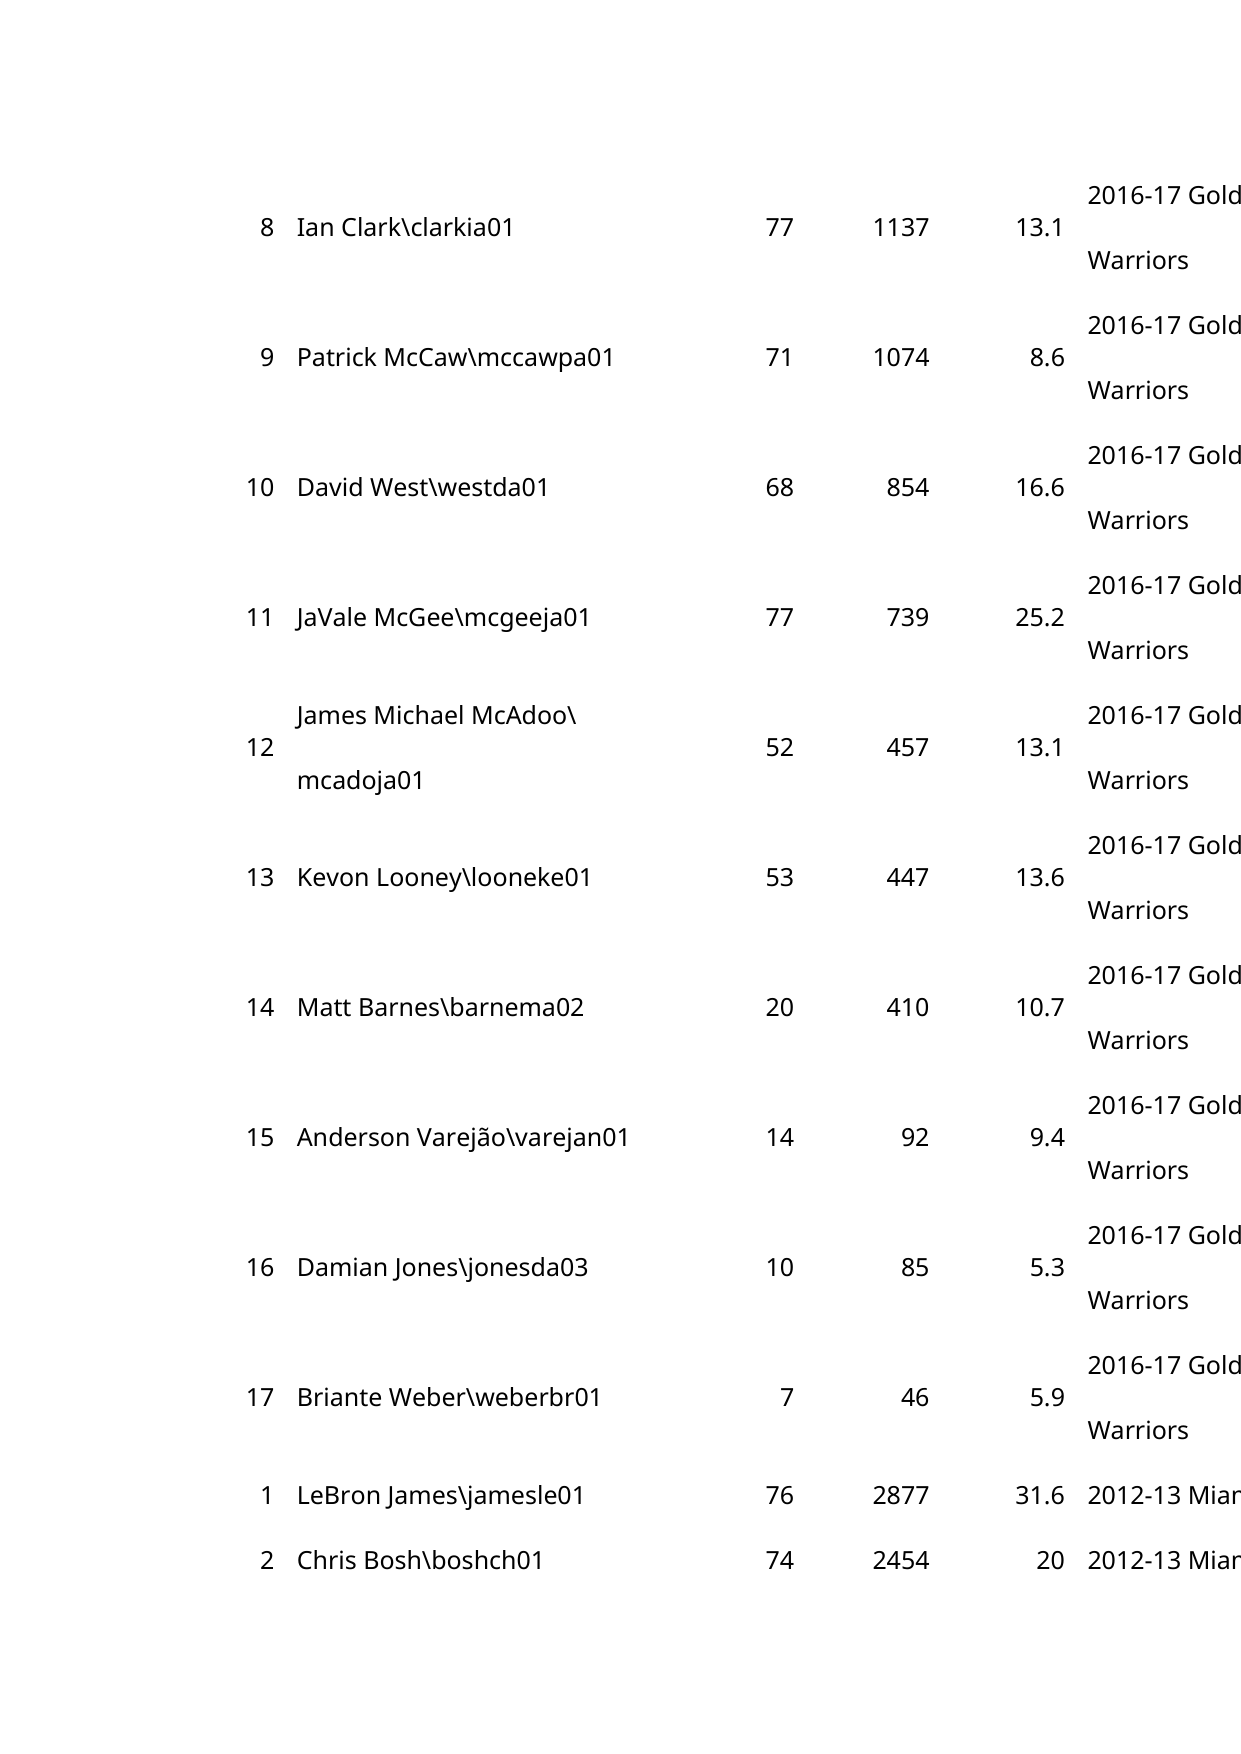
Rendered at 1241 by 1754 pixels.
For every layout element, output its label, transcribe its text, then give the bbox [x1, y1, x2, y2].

table_cell 14 [150, 942, 285, 1072]
table_cell 10 [150, 422, 285, 552]
table_cell 9.4 [941, 1072, 1076, 1202]
table_cell 5.9 [941, 1332, 1076, 1462]
table_cell 7 [670, 1332, 805, 1462]
table_cell 2016-17 Golden State Warriors [1076, 942, 1240, 1072]
table_cell 77 [670, 162, 805, 292]
table_cell 46 [805, 1332, 941, 1462]
table_cell 410 [805, 942, 941, 1072]
table_cell 68 [670, 422, 805, 552]
table_cell 8.6 [941, 292, 1076, 422]
table_cell 1137 [805, 162, 941, 292]
table_cell Patrick McCaw\mccawpa01 [285, 292, 670, 422]
table_cell 2877 [805, 1462, 941, 1527]
table_cell 2016-17 Golden State Warriors [1076, 1072, 1240, 1202]
table_cell James Michael McAdoo\mcadoja01 [285, 682, 670, 812]
table_cell 20 [670, 942, 805, 1072]
table_cell 2016-17 Golden State Warriors [1076, 812, 1240, 942]
table_cell 5.3 [941, 1202, 1076, 1332]
table_cell 17 [150, 1332, 285, 1462]
table_cell David West\westda01 [285, 422, 670, 552]
table_cell 2016-17 Golden State Warriors [1076, 162, 1240, 292]
table_cell 92 [805, 1072, 941, 1202]
table_cell 739 [805, 552, 941, 682]
table_cell 85 [805, 1202, 941, 1332]
table_cell Kevon Looney\looneke01 [285, 812, 670, 942]
table_cell 77 [670, 552, 805, 682]
table_cell 2 [150, 1527, 285, 1592]
table_cell 25.2 [941, 552, 1076, 682]
table_cell LeBron James\jamesle01 [285, 1462, 670, 1527]
table_cell JaVale McGee\mcgeeja01 [285, 552, 670, 682]
table_cell 8 [150, 162, 285, 292]
table_cell 447 [805, 812, 941, 942]
table_cell 52 [670, 682, 805, 812]
table_cell Chris Bosh\boshch01 [285, 1527, 670, 1592]
table_cell Matt Barnes\barnema02 [285, 942, 670, 1072]
table_cell 2016-17 Golden State Warriors [1076, 1332, 1240, 1462]
table_cell Damian Jones\jonesda03 [285, 1202, 670, 1332]
table_cell 20 [941, 1527, 1076, 1592]
table_cell 74 [670, 1527, 805, 1592]
table_cell 11 [150, 552, 285, 682]
table_cell 15 [150, 1072, 285, 1202]
table_cell 1074 [805, 292, 941, 422]
table_cell 2016-17 Golden State Warriors [1076, 292, 1240, 422]
table_cell 10 [670, 1202, 805, 1332]
table_cell 76 [670, 1462, 805, 1527]
table_cell 2016-17 Golden State Warriors [1076, 552, 1240, 682]
table_cell 2016-17 Golden State Warriors [1076, 1202, 1240, 1332]
table_cell 457 [805, 682, 941, 812]
table_cell 9 [150, 292, 285, 422]
table_cell 71 [670, 292, 805, 422]
table_cell 53 [670, 812, 805, 942]
table_cell Ian Clark\clarkia01 [285, 162, 670, 292]
table_cell 13.1 [941, 162, 1076, 292]
table_cell 16.6 [941, 422, 1076, 552]
table_cell 854 [805, 422, 941, 552]
table_cell 1 [150, 1462, 285, 1527]
table_cell Anderson Varejão\varejan01 [285, 1072, 670, 1202]
table_cell 13.6 [941, 812, 1076, 942]
table_cell 13 [150, 812, 285, 942]
table_cell 12 [150, 682, 285, 812]
table_cell 13.1 [941, 682, 1076, 812]
table_cell 2454 [805, 1527, 941, 1592]
table_cell 2016-17 Golden State Warriors [1076, 682, 1240, 812]
table_cell 2016-17 Golden State Warriors [1076, 422, 1240, 552]
table_cell 31.6 [941, 1462, 1076, 1527]
table_cell 16 [150, 1202, 285, 1332]
table_cell 2012-13 Miami Heat [1076, 1527, 1240, 1592]
table_cell 14 [670, 1072, 805, 1202]
table_cell Briante Weber\weberbr01 [285, 1332, 670, 1462]
table_cell 2012-13 Miami Heat [1076, 1462, 1240, 1527]
table_cell 10.7 [941, 942, 1076, 1072]
